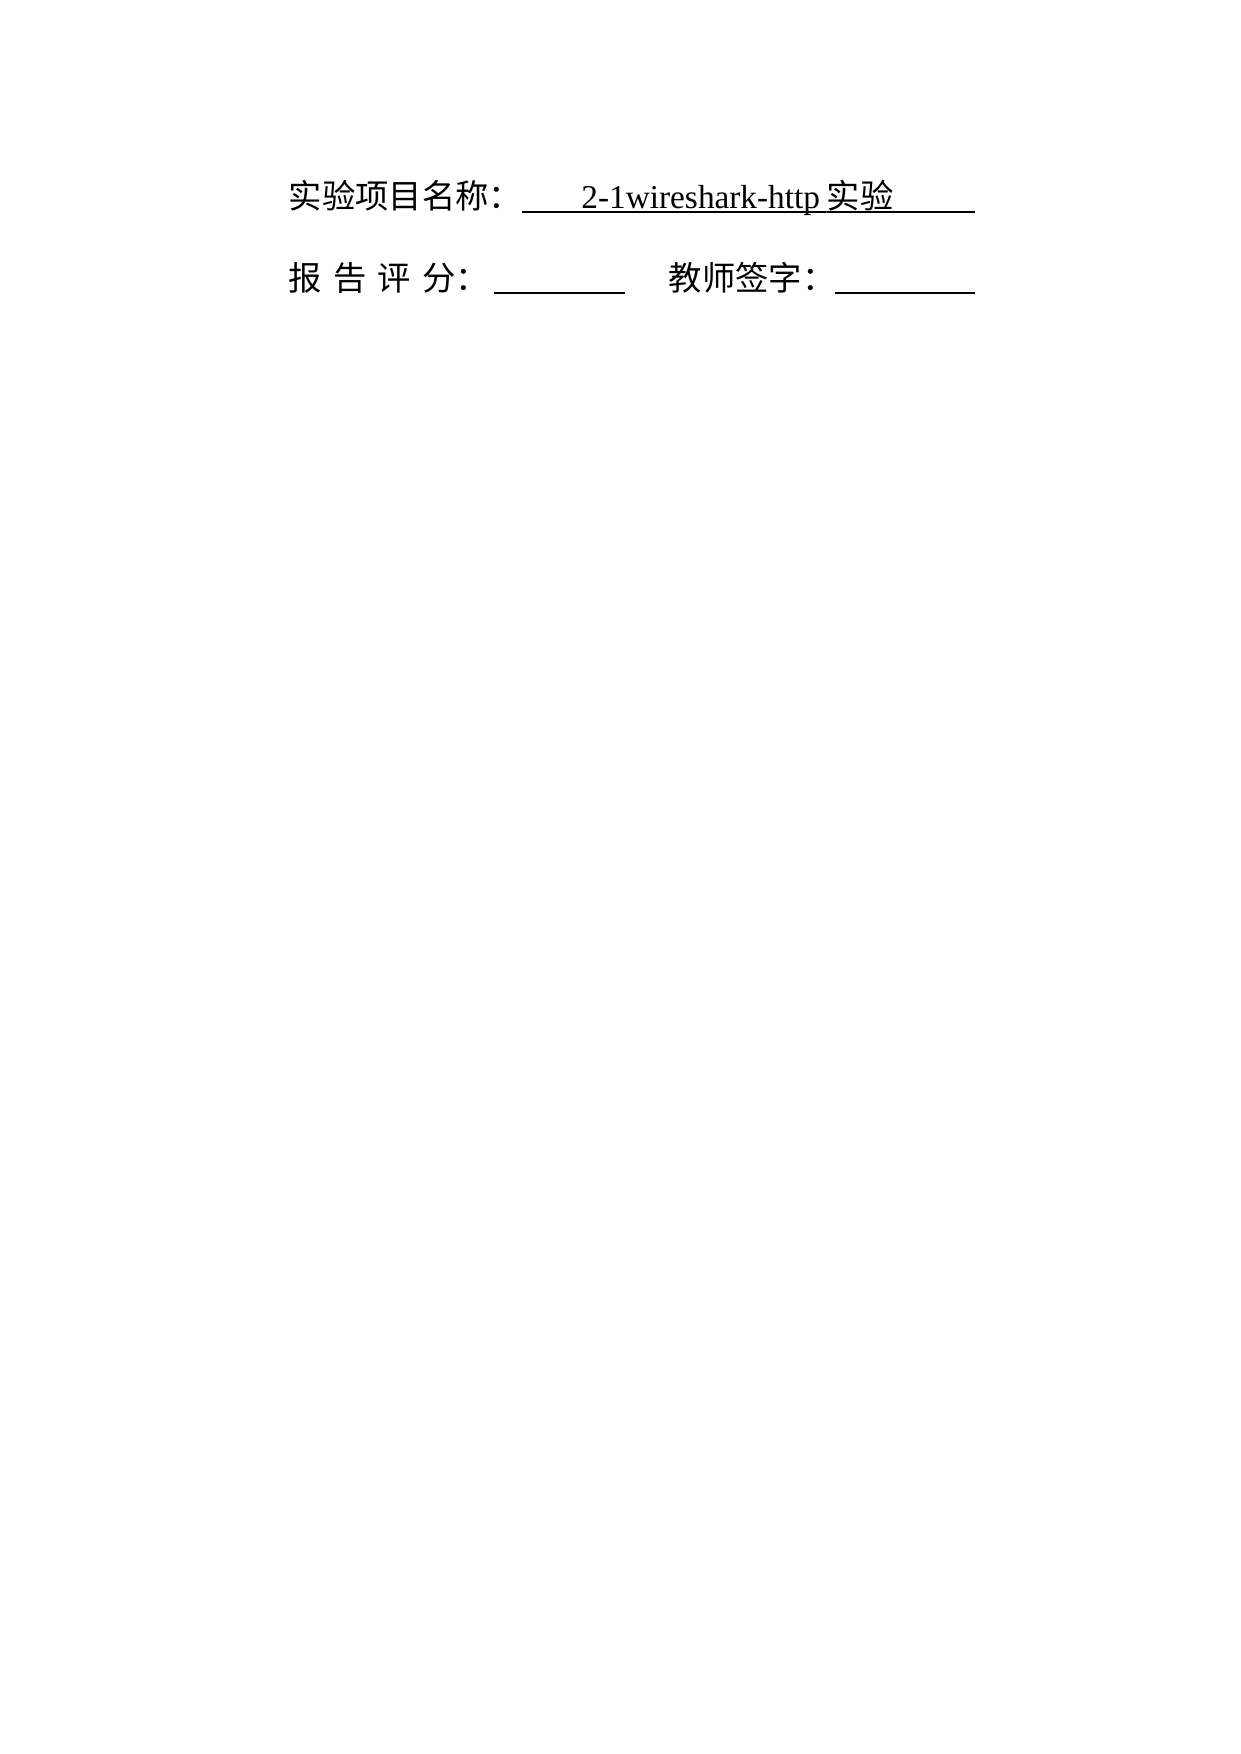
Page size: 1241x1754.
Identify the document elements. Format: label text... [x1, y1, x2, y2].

text 报告评分： 教师签字： [289, 243, 1053, 308]
text 实验项目名称： 2-1wireshark-http实验 [289, 162, 1053, 227]
